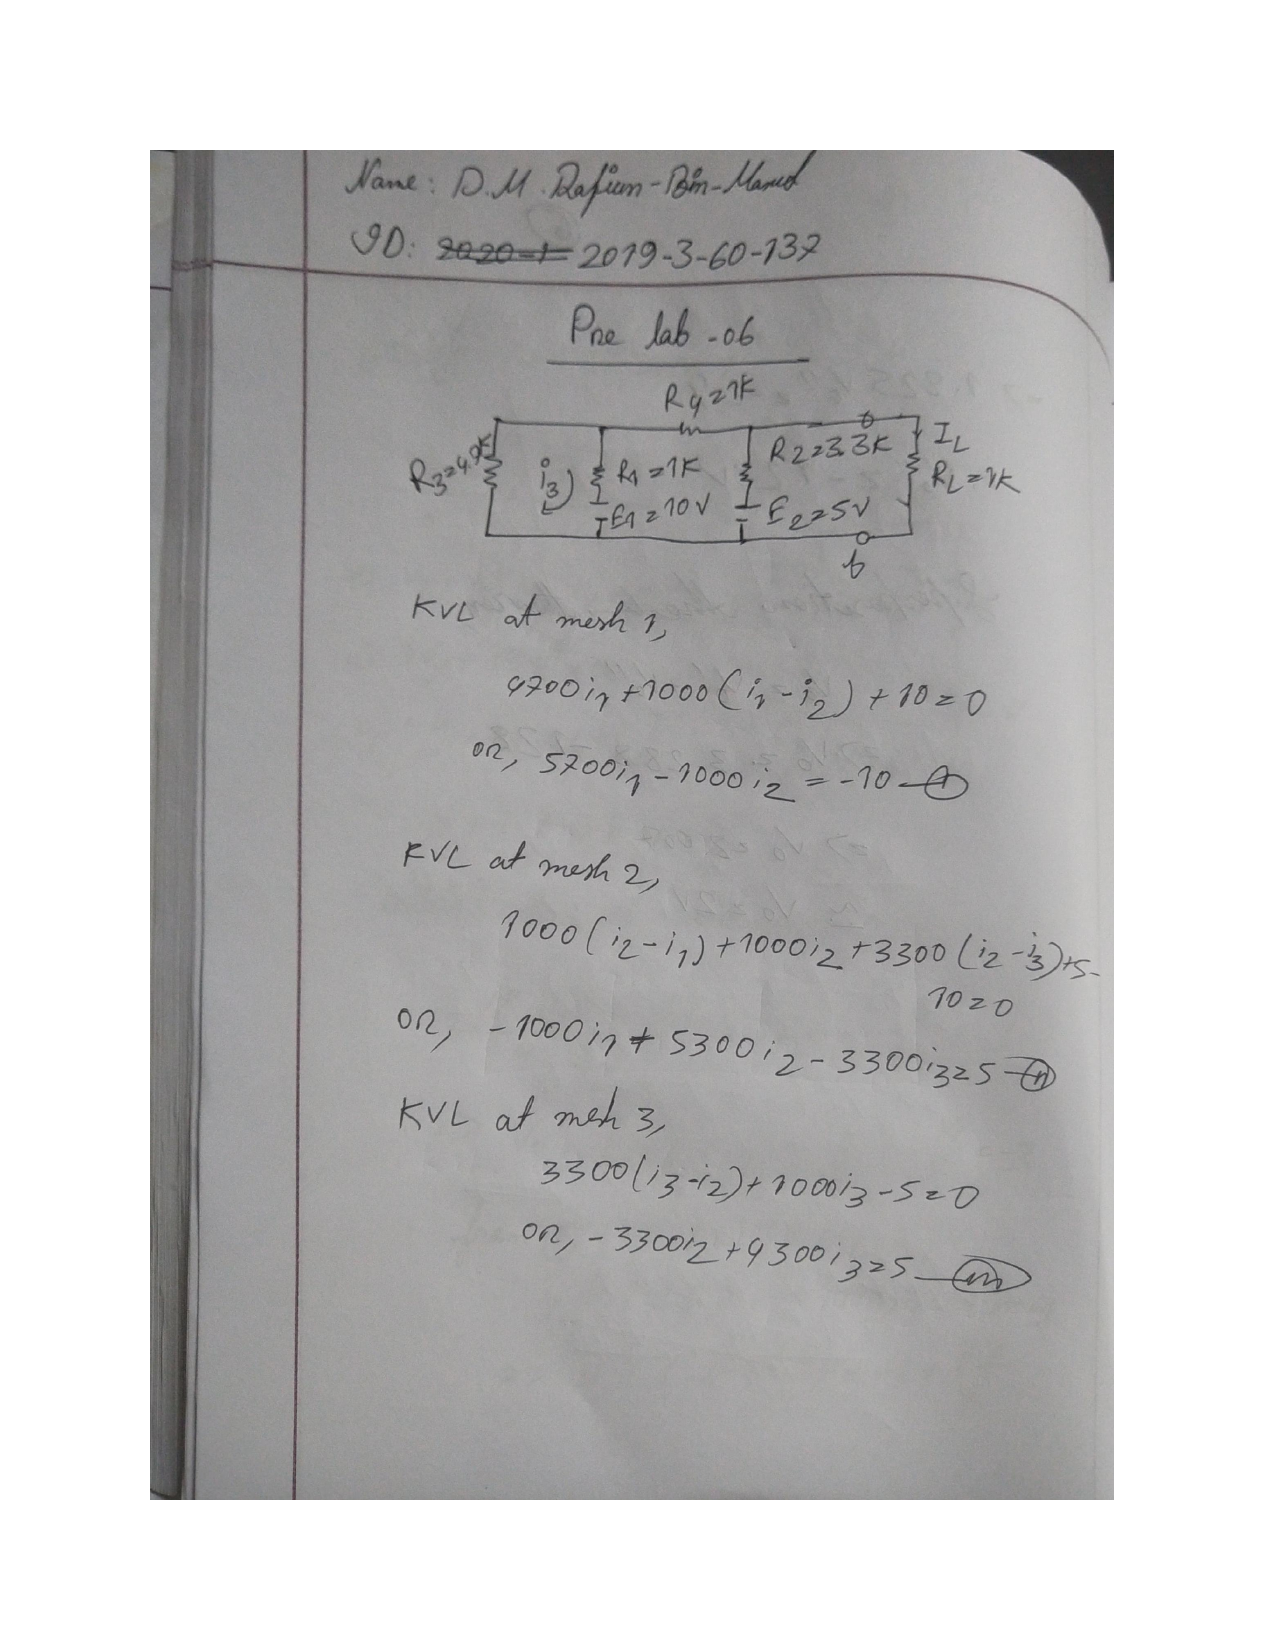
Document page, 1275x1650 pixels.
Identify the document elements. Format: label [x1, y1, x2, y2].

picture [150, 150, 1114, 1500]
